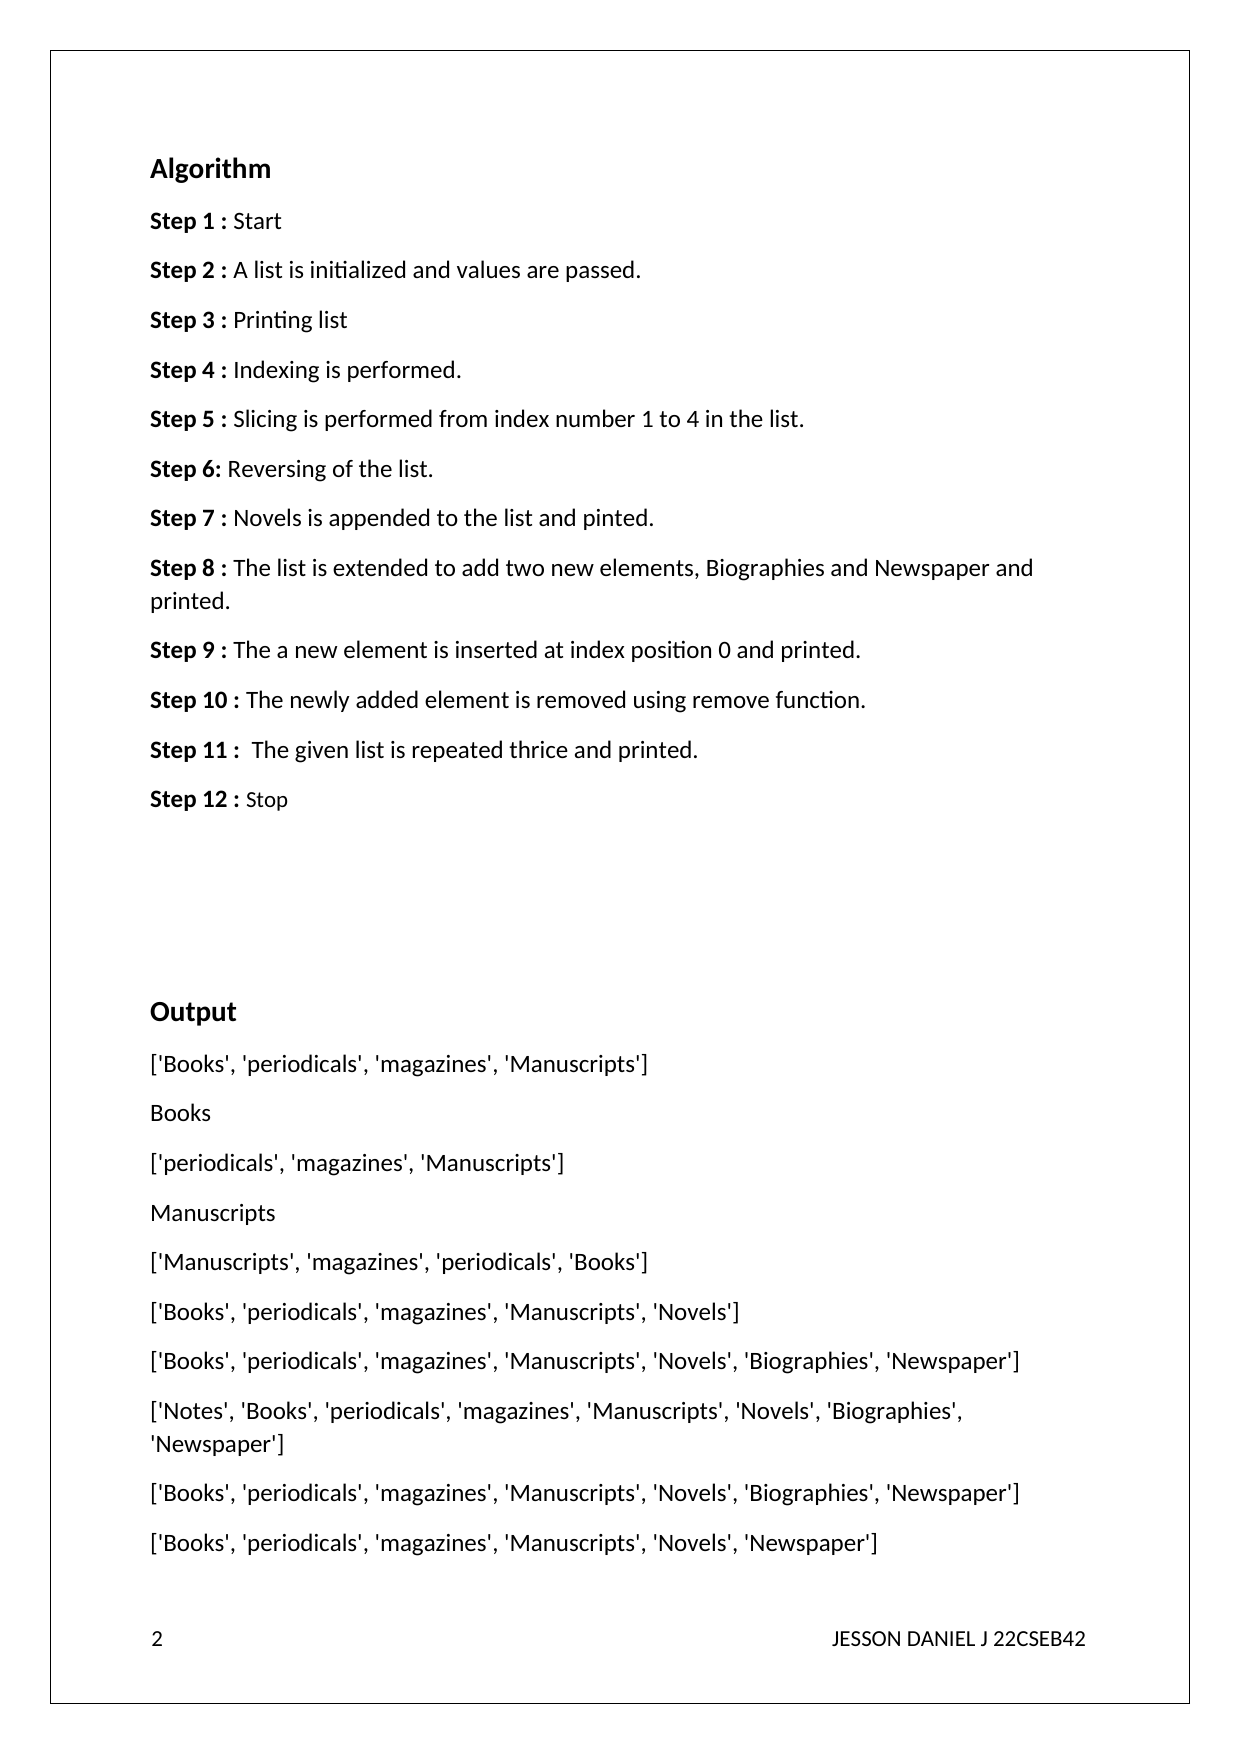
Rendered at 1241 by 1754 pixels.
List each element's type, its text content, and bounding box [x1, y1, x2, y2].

text Step 5 : Slicing is performed from index number 1 to 4 in the list. [150, 403, 1090, 434]
text Manuscripts [150, 1197, 1090, 1227]
text Step 2 : A list is initialized and values are passed. [150, 255, 1090, 285]
text ['Books', 'periodicals', 'magazines', 'Manuscripts', 'Novels'] [150, 1296, 1090, 1326]
text Step 8 : The list is extended to add two new elements, Biographies and Newspaper and printed. [150, 552, 1090, 616]
text Step 4 : Indexing is performed. [150, 354, 1090, 384]
text Step 6: Reversing of the list. [150, 453, 1090, 483]
text ['Books', 'periodicals', 'magazines', 'Manuscripts', 'Novels', 'Biographies', 'Newspaper'] [150, 1345, 1090, 1376]
text Step 9 : The a new element is inserted at index position 0 and printed. [150, 635, 1090, 665]
text ['Notes', 'Books', 'periodicals', 'magazines', 'Manuscripts', 'Novels', 'Biographies', 'Newspaper'] [150, 1395, 1090, 1458]
text Algorithm [150, 150, 1090, 186]
text Step 12 : Stop [150, 783, 1090, 814]
text ['periodicals', 'magazines', 'Manuscripts'] [150, 1147, 1090, 1178]
text ['Books', 'periodicals', 'magazines', 'Manuscripts'] [150, 1048, 1090, 1078]
text Step 3 : Printing list [150, 304, 1090, 335]
text Step 7 : Novels is appended to the list and pinted. [150, 503, 1090, 533]
text Output [150, 993, 1090, 1028]
text ['Books', 'periodicals', 'magazines', 'Manuscripts', 'Novels', 'Newspaper'] [150, 1527, 1090, 1558]
text Step 1 : Start [150, 205, 1090, 236]
text ['Manuscripts', 'magazines', 'periodicals', 'Books'] [150, 1246, 1090, 1277]
text ['Books', 'periodicals', 'magazines', 'Manuscripts', 'Novels', 'Biographies', 'Newspaper'] [150, 1477, 1090, 1508]
text Step 11 : The given list is repeated thrice and printed. [150, 734, 1090, 764]
text Step 10 : The newly added element is removed using remove function. [150, 684, 1090, 715]
text Books [150, 1097, 1090, 1128]
